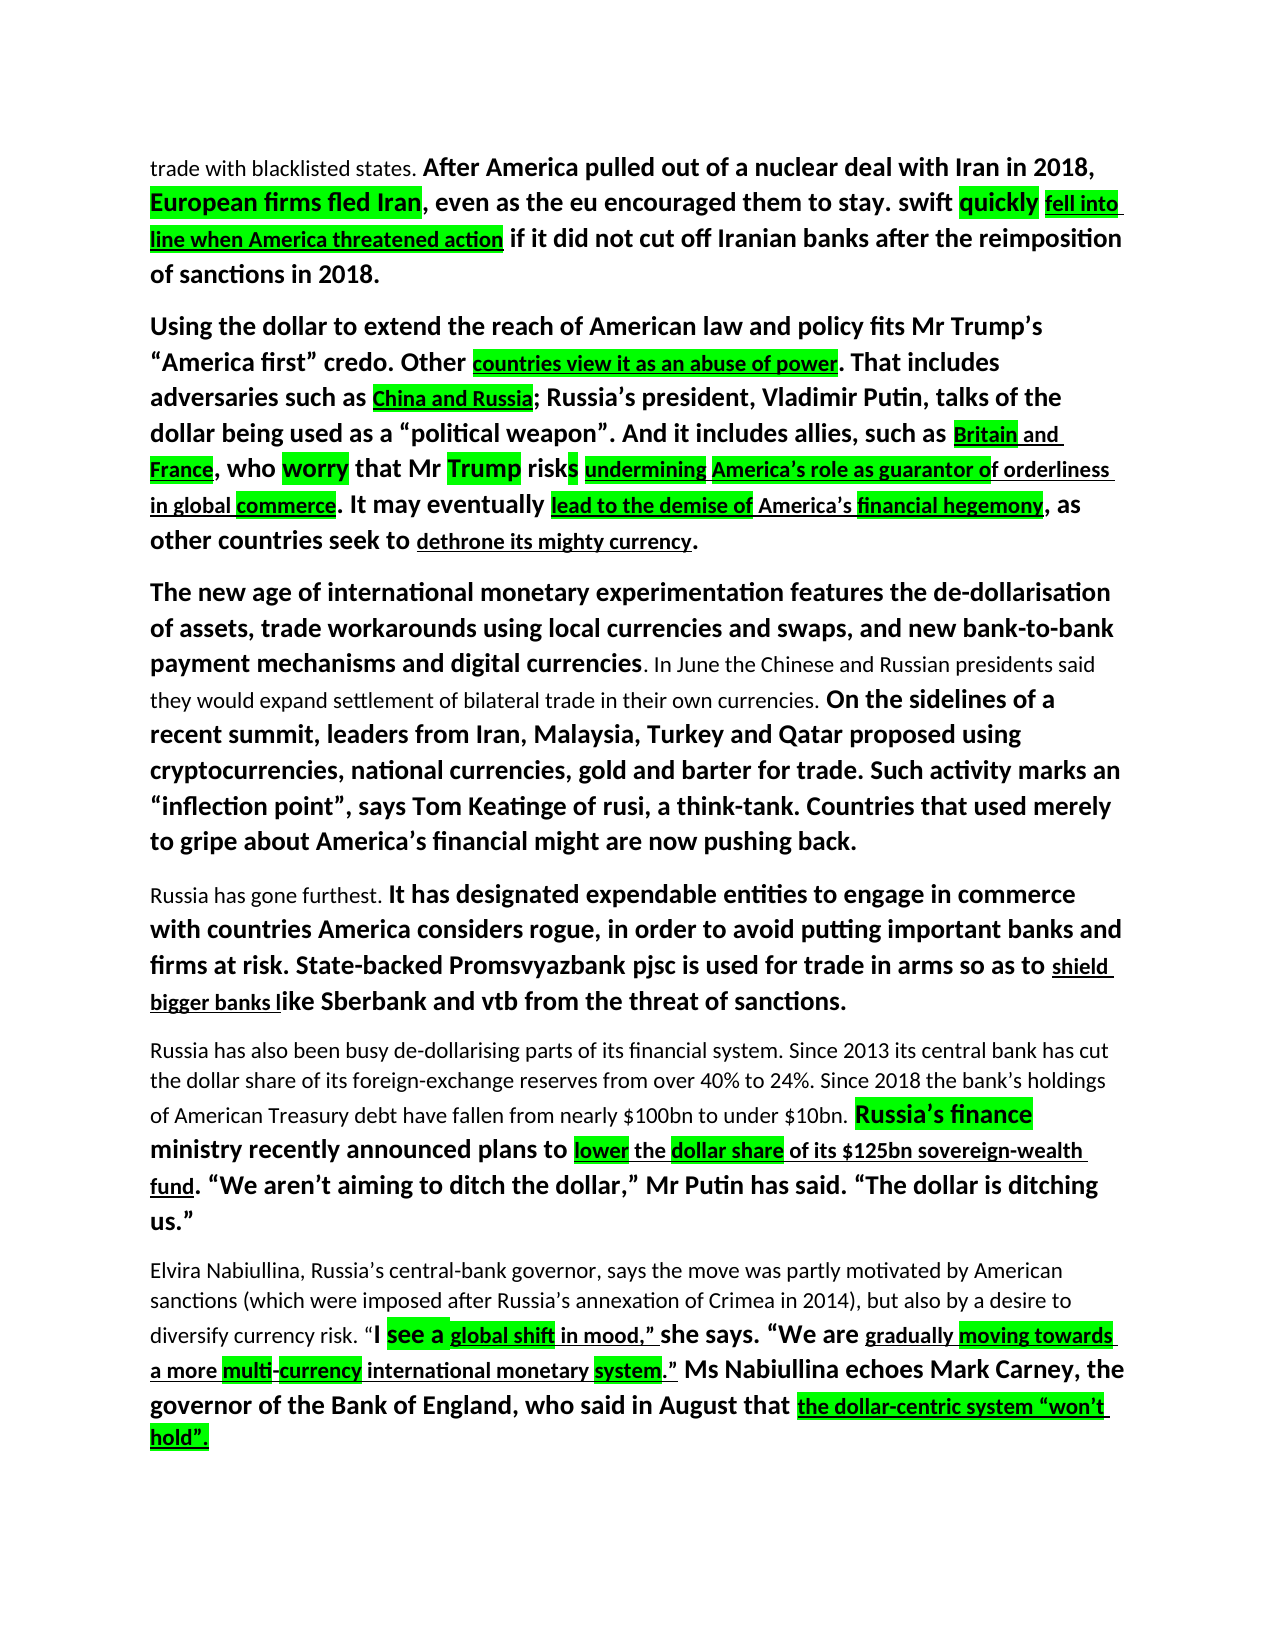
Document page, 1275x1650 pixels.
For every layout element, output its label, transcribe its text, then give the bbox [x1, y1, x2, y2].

text Russia has also been busy de-dollarising parts of its financial system. Since 2013 its central bank has cut the dollar share of its foreign-exchange reserves from over 40% to 24%. Since 2018 the bank’s holdings of American Treasury debt have fallen from nearly $100bn to under $10bn. Russia’s finance ministry recently announced plans to lower the dollar share of its $125bn sovereign-wealth fund. “We aren’t aiming to ditch the dollar,” Mr Putin has said. “The dollar is ditching us.” [150, 1036, 1125, 1237]
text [150, 150, 1125, 290]
text The new age of international monetary experimentation features the de-dollarisation of assets, trade workarounds using local currencies and swaps, and new bank-to-bank payment mechanisms and digital currencies. In June the Chinese and Russian presidents said they would expand settlement of bilateral trade in their own currencies. On the sidelines of a recent summit, leaders from Iran, Malaysia, Turkey and Qatar proposed using cryptocurrencies, national currencies, gold and barter for trade. Such activity marks an “inflection point”, says Tom Keatinge of rusi, a think-tank. Countries that used merely to gripe about America’s financial might are now pushing back. [150, 575, 1125, 858]
text Using the dollar to extend the reach of American law and policy fits Mr Trump’s “America first” credo. Other countries view it as an abuse of power. That includes adversaries such as China and Russia; Russia’s president, Vladimir Putin, talks of the dollar being used as a “political weapon”. And it includes allies, such as Britain and France, who worry that Mr Trump risks undermining America’s role as guarantor of orderliness in global commerce. It may eventually lead to the demise of America’s financial hegemony, as other countries seek to dethrone its mighty currency. [150, 309, 1125, 556]
text Elvira Nabiullina, Russia’s central-bank governor, says the move was partly motivated by American sanctions (which were imposed after Russia’s annexation of Crimea in 2014), but also by a desire to diversify currency risk. “I see a global shift in mood,” she says. “We are gradually moving towards a more multi-currency international monetary system.” Ms Nabiullina echoes Mark Carney, the governor of the Bank of England, who said in August that the dollar-centric system “won’t hold”. [150, 1256, 1125, 1451]
text Russia has gone furthest. It has designated expendable entities to engage in commerce with countries America considers rogue, in order to avoid putting important banks and firms at risk. State-backed Promsvyazbank pjsc is used for trade in arms so as to shield bigger banks like Sberbank and vtb from the threat of sanctions. [150, 877, 1125, 1017]
